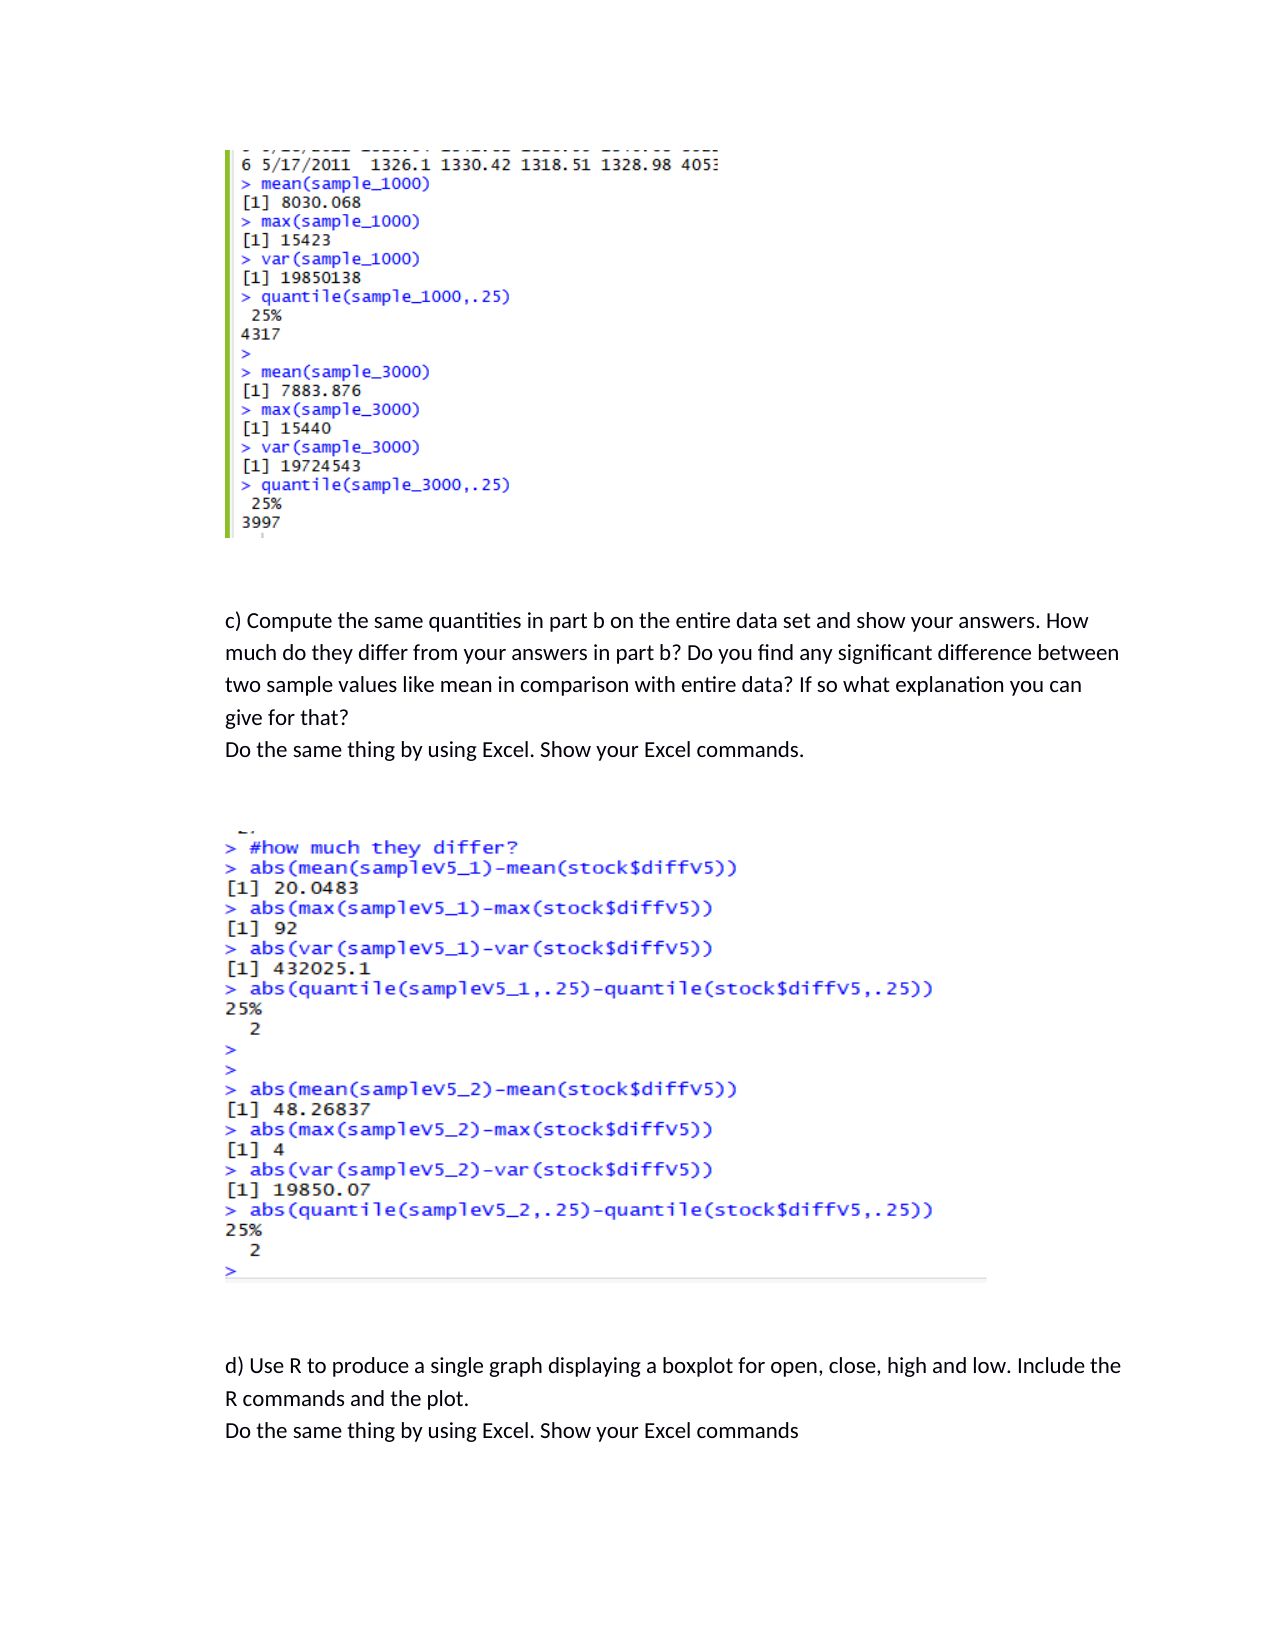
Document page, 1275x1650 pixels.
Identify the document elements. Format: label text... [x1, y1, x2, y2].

list Do the same thing by using Excel. Show your Excel commands. [225, 735, 1125, 763]
picture [225, 831, 987, 1283]
list d) Use R to produce a single graph displaying a boxplot for open, close, high and low. Include the R commands and the plot. [225, 1352, 1125, 1412]
picture [225, 150, 718, 538]
list c) Compute the same quantities in part b on the entire data set and show your answers. How much do they differ from your answers in part b? Do you find any significant difference between two sample values like mean in comparison with entire data? If so what explanation you can give for that? [225, 574, 1125, 731]
list Do the same thing by using Excel. Show your Excel commands [225, 1416, 1125, 1444]
